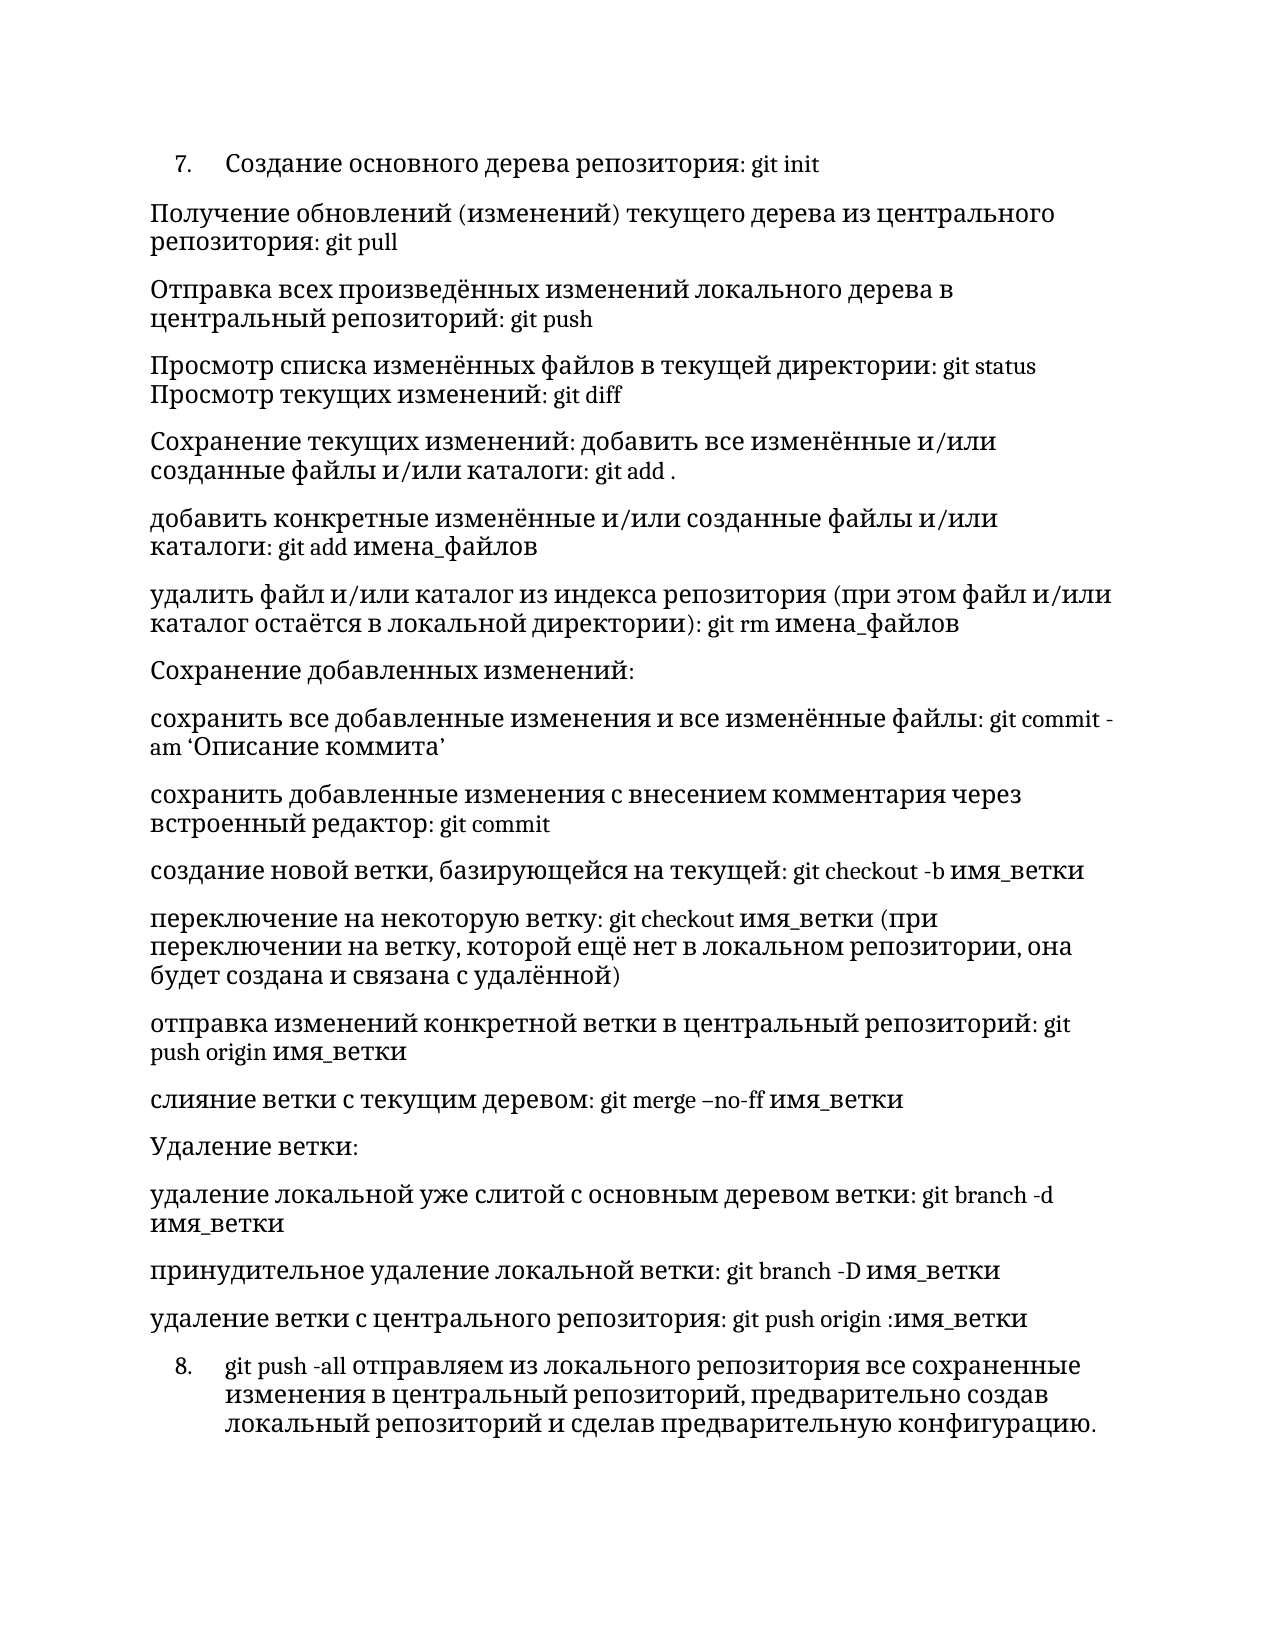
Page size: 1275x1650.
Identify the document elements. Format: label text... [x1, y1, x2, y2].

text Просмотр списка изменённых файлов в текущей директории: git status Просмотр текущих изменений: git diff [150, 352, 1125, 409]
text Отправка всех произведённых изменений локального дерева в центральный репозиторий: git push [150, 276, 1125, 333]
text отправка изменений конкретной ветки в центральный репозиторий: git push origin имя_ветки [150, 1009, 1125, 1067]
text сохранить добавленные изменения с внесением комментария через встроенный редактор: git commit [150, 781, 1125, 838]
text удаление локальной уже слитой с основным деревом ветки: git branch -d имя_ветки [150, 1181, 1125, 1238]
text Сохранение текущих изменений: добавить все изменённые и/или созданные файлы и/или каталоги: git add . [150, 428, 1125, 486]
text принудительное удаление локальной ветки: git branch -D имя_ветки [150, 1257, 1125, 1286]
text Удаление ветки: [150, 1133, 1125, 1162]
text Сохранение добавленных изменений: [150, 657, 1125, 686]
text создание новой ветки, базирующейся на текущей: git checkout -b имя_ветки [150, 857, 1125, 886]
text переключение на некоторую ветку: git checkout имя_ветки (при переключении на ветку, которой ещё нет в локальном репозитории, она будет создана и связана с удалённой) [150, 904, 1125, 991]
text Получение обновлений (изменений) текущего дерева из центрального репозитория: git pull [150, 199, 1125, 257]
text удалить файл и/или каталог из индекса репозитория (при этом файл и/или каталог остаётся в локальной директории): git rm имена_файлов [150, 581, 1125, 638]
text добавить конкретные изменённые и/или созданные файлы и/или каталоги: git add имена_файлов [150, 504, 1125, 562]
list git push -all отправляем из локального репозитория все сохраненные изменения в центральный репозиторий, предварительно создав локальный репозиторий и сделав предварительную конфигурацию. [175, 1352, 1125, 1438]
text слияние ветки с текущим деревом: git merge –no-ff имя_ветки [150, 1086, 1125, 1114]
text сохранить все добавленные изменения и все изменённые файлы: git commit -am ‘Описание коммита’ [150, 704, 1125, 762]
text удаление ветки с центрального репозитория: git push origin :имя_ветки [150, 1304, 1125, 1333]
list Создание основного дерева репозитория: git init [175, 150, 1125, 179]
